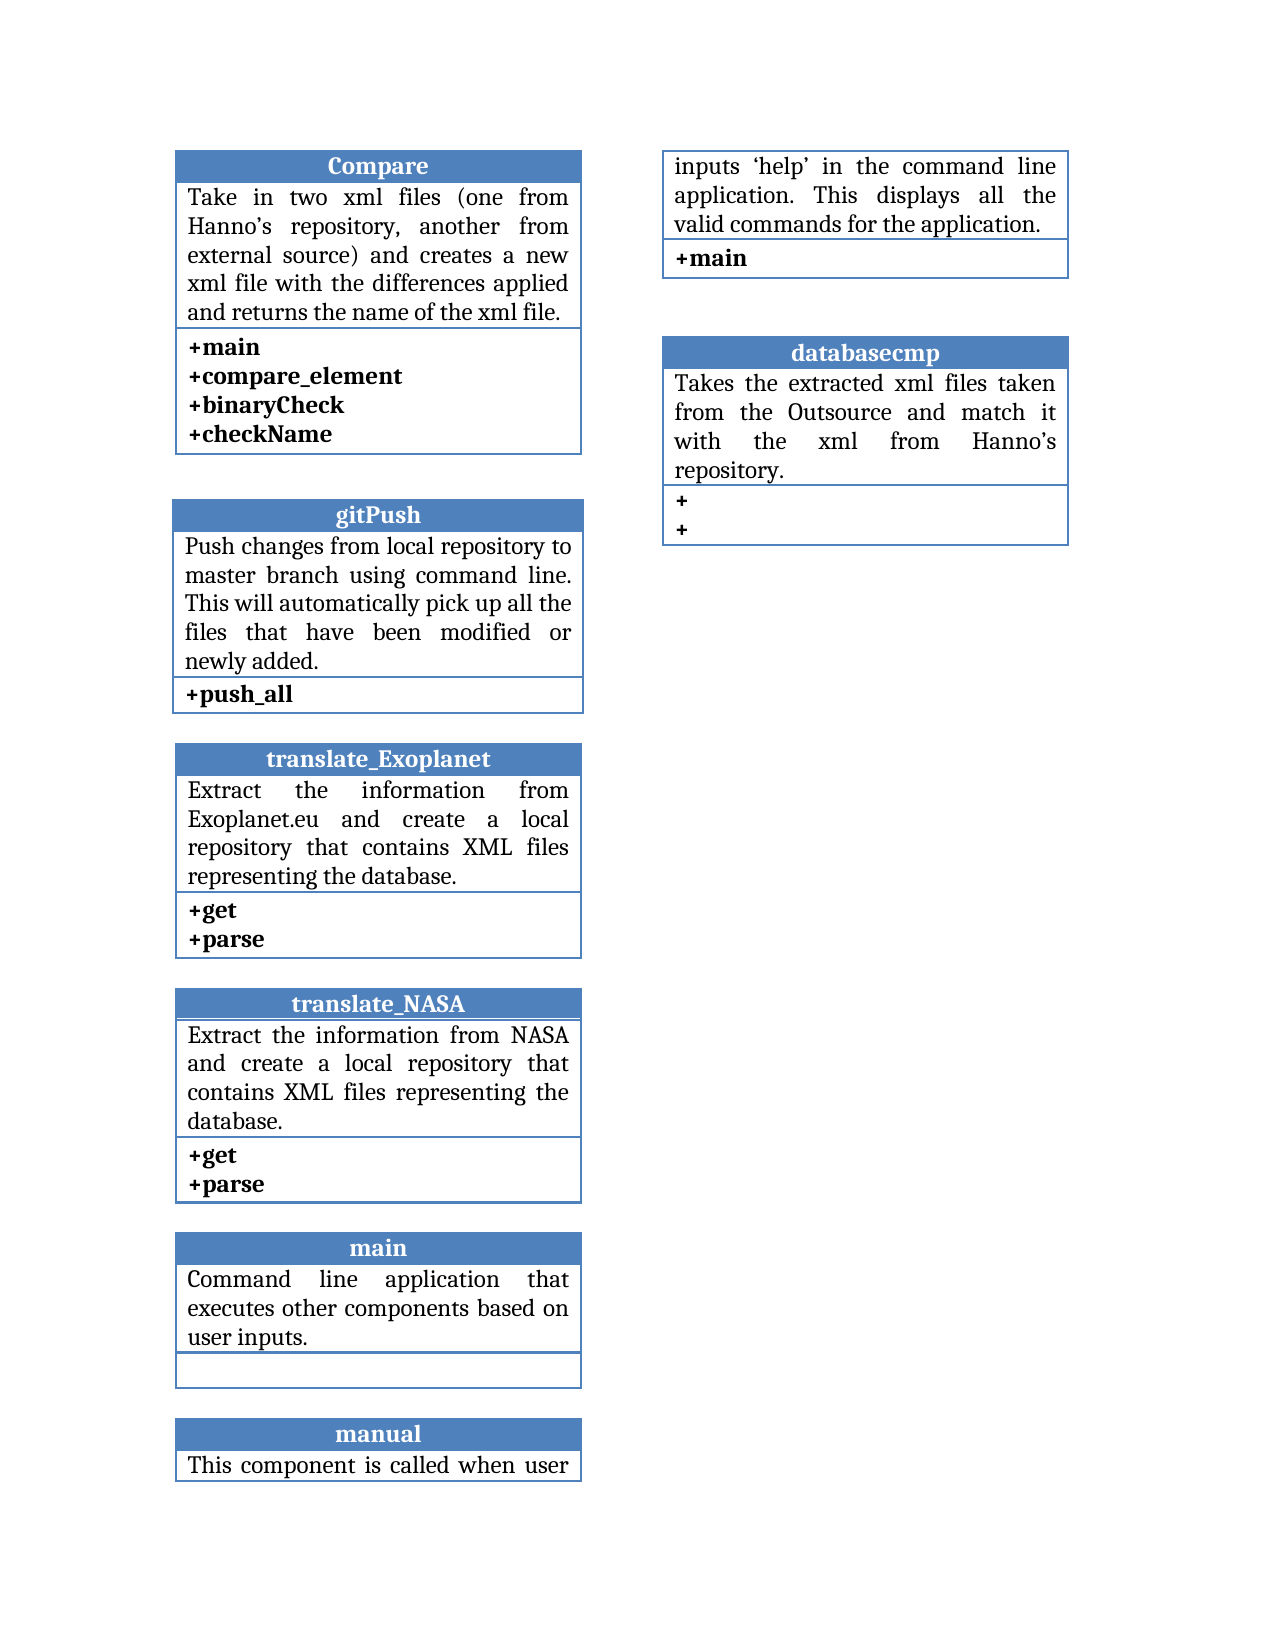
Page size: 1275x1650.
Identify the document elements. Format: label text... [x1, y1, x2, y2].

table_header main [177, 1234, 580, 1263]
table_cell Extract the information from NASA and create a local repository that contains XML files representing the database. [177, 1021, 580, 1136]
table_cell Command line application that executes other components based on user inputs. [177, 1265, 580, 1351]
table_cell Push changes from local repository to master branch using command line. This will automatically pick up all the files that have been modified or newly added. [174, 532, 582, 676]
table_header manual [177, 1420, 580, 1449]
table_header translate_Exoplanet [177, 745, 580, 774]
table_cell +push_all [174, 678, 582, 712]
table_cell +main [664, 240, 1067, 277]
table_cell Take in two xml files (one from Hanno’s repository, another from external source) and creates a new xml file with the differences applied and returns the name of the xml file. [177, 183, 580, 327]
table_header Compare [177, 152, 580, 181]
table_header databasecmp [664, 339, 1067, 367]
table_cell +get +parse [177, 893, 580, 957]
table_header translate_NASA [177, 990, 580, 1018]
table_cell Extract the information from Exoplanet.eu and create a local repository that contains XML files representing the database. [177, 776, 580, 891]
table_cell +get +parse [177, 1138, 580, 1201]
table_cell This component is called when user inputs ‘help’ in the command line application. This displays all the valid commands for the application. [664, 152, 1067, 238]
table_cell + + [664, 486, 1067, 544]
table_cell Takes the extracted xml files taken from the Outsource and match it with the xml from Hanno’s repository. [664, 369, 1067, 484]
table_cell +main +compare_element +binaryCheck +checkName [177, 329, 580, 453]
table_header gitPush [174, 501, 582, 530]
table_cell [177, 1354, 580, 1387]
table_cell This component is called when user inputs ‘help’ in the command line application. This displays all the valid commands for the application. [177, 1451, 580, 1480]
